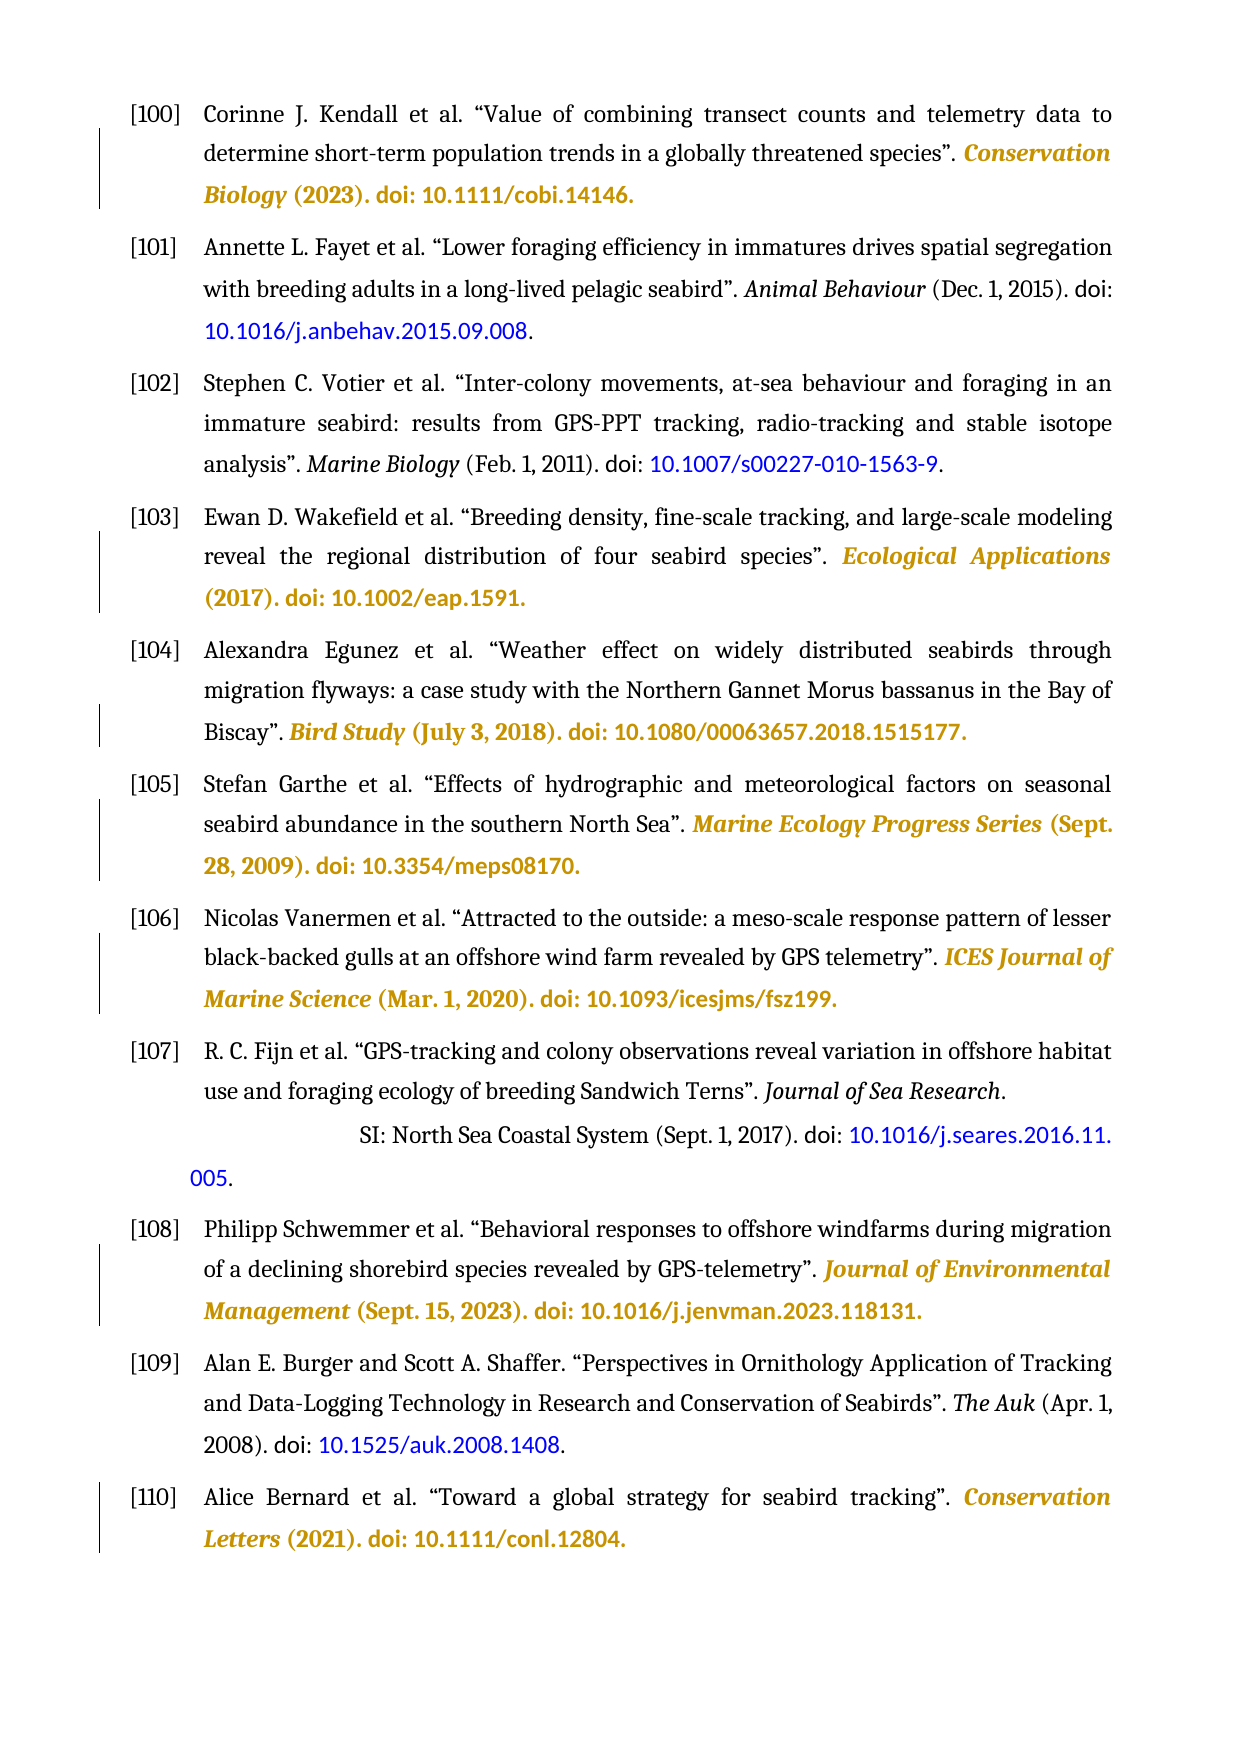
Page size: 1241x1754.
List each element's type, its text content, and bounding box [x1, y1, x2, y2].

list Philipp Schwemmer et al. “Behavioral responses to offshore windfarms during migration of a declining shorebird species revealed by GPS-telemetry”. Journal of Environmental Management (Sept. 15, 2023). doi: 10.1016/j.jenvman.2023.118131. [129, 1215, 1113, 1326]
list Nicolas Vanermen et al. “Attracted to the outside: a meso-scale response pattern of lesser black-backed gulls at an offshore wind farm revealed by GPS telemetry”. ICES Journal of Marine Science (Mar. 1, 2020). doi: 10.1093/icesjms/fsz199. [129, 904, 1113, 1014]
list Annette L. Fayet et al. “Lower foraging efficiency in immatures drives spatial segregation with breeding adults in a long-lived pelagic seabird”. Animal Behaviour (Dec. 1, 2015). doi: 10.1016/j.anbehav.2015.09.008. [129, 233, 1113, 346]
list Alan E. Burger and Scott A. Shaffer. “Perspectives in Ornithology Application of Tracking and Data-Logging Technology in Research and Conservation of Seabirds”. The Auk (Apr. 1, 2008). doi: 10.1525/auk.2008.1408. [129, 1349, 1113, 1459]
text SI: North Sea Coastal System (Sept. 1, 2017). doi: 10.1016/j.seares.2016.11. [114, 1119, 1112, 1150]
list Alexandra Egunez et al. “Weather effect on widely distributed seabirds through migration flyways: a case study with the Northern Gannet Morus bassanus in the Bay of Biscay”. Bird Study (July 3, 2018). doi: 10.1080/00063657.2018.1515177. [129, 636, 1113, 747]
text 005. [190, 1162, 1118, 1192]
list Stefan Garthe et al. “Effects of hydrographic and meteorological factors on seasonal seabird abundance in the southern North Sea”. Marine Ecology Progress Series (Sept. 28, 2009). doi: 10.3354/meps08170. [129, 770, 1113, 881]
list Stephen C. Votier et al. “Inter-colony movements, at-sea behaviour and foraging in an immature seabird: results from GPS-PPT tracking, radio-tracking and stable isotope analysis”. Marine Biology (Feb. 1, 2011). doi: 10.1007/s00227-010-1563-9. [129, 369, 1113, 479]
list Corinne J. Kendall et al. “Value of combining transect counts and telemetry data to determine short-term population trends in a globally threatened species”. Conservation Biology (2023). doi: 10.1111/cobi.14146. [129, 99, 1113, 209]
list Ewan D. Wakefield et al. “Breeding density, fine-scale tracking, and large-scale modeling reveal the regional distribution of four seabird species”. Ecological Applications (2017). doi: 10.1002/eap.1591. [129, 502, 1113, 613]
list Alice Bernard et al. “Toward a global strategy for seabird tracking”. Conservation Letters (2021). doi: 10.1111/conl.12804. [129, 1482, 1113, 1553]
list R. C. Fijn et al. “GPS-tracking and colony observations reveal variation in offshore habitat use and foraging ecology of breeding Sandwich Terns”. Journal of Sea Research. [129, 1037, 1113, 1106]
